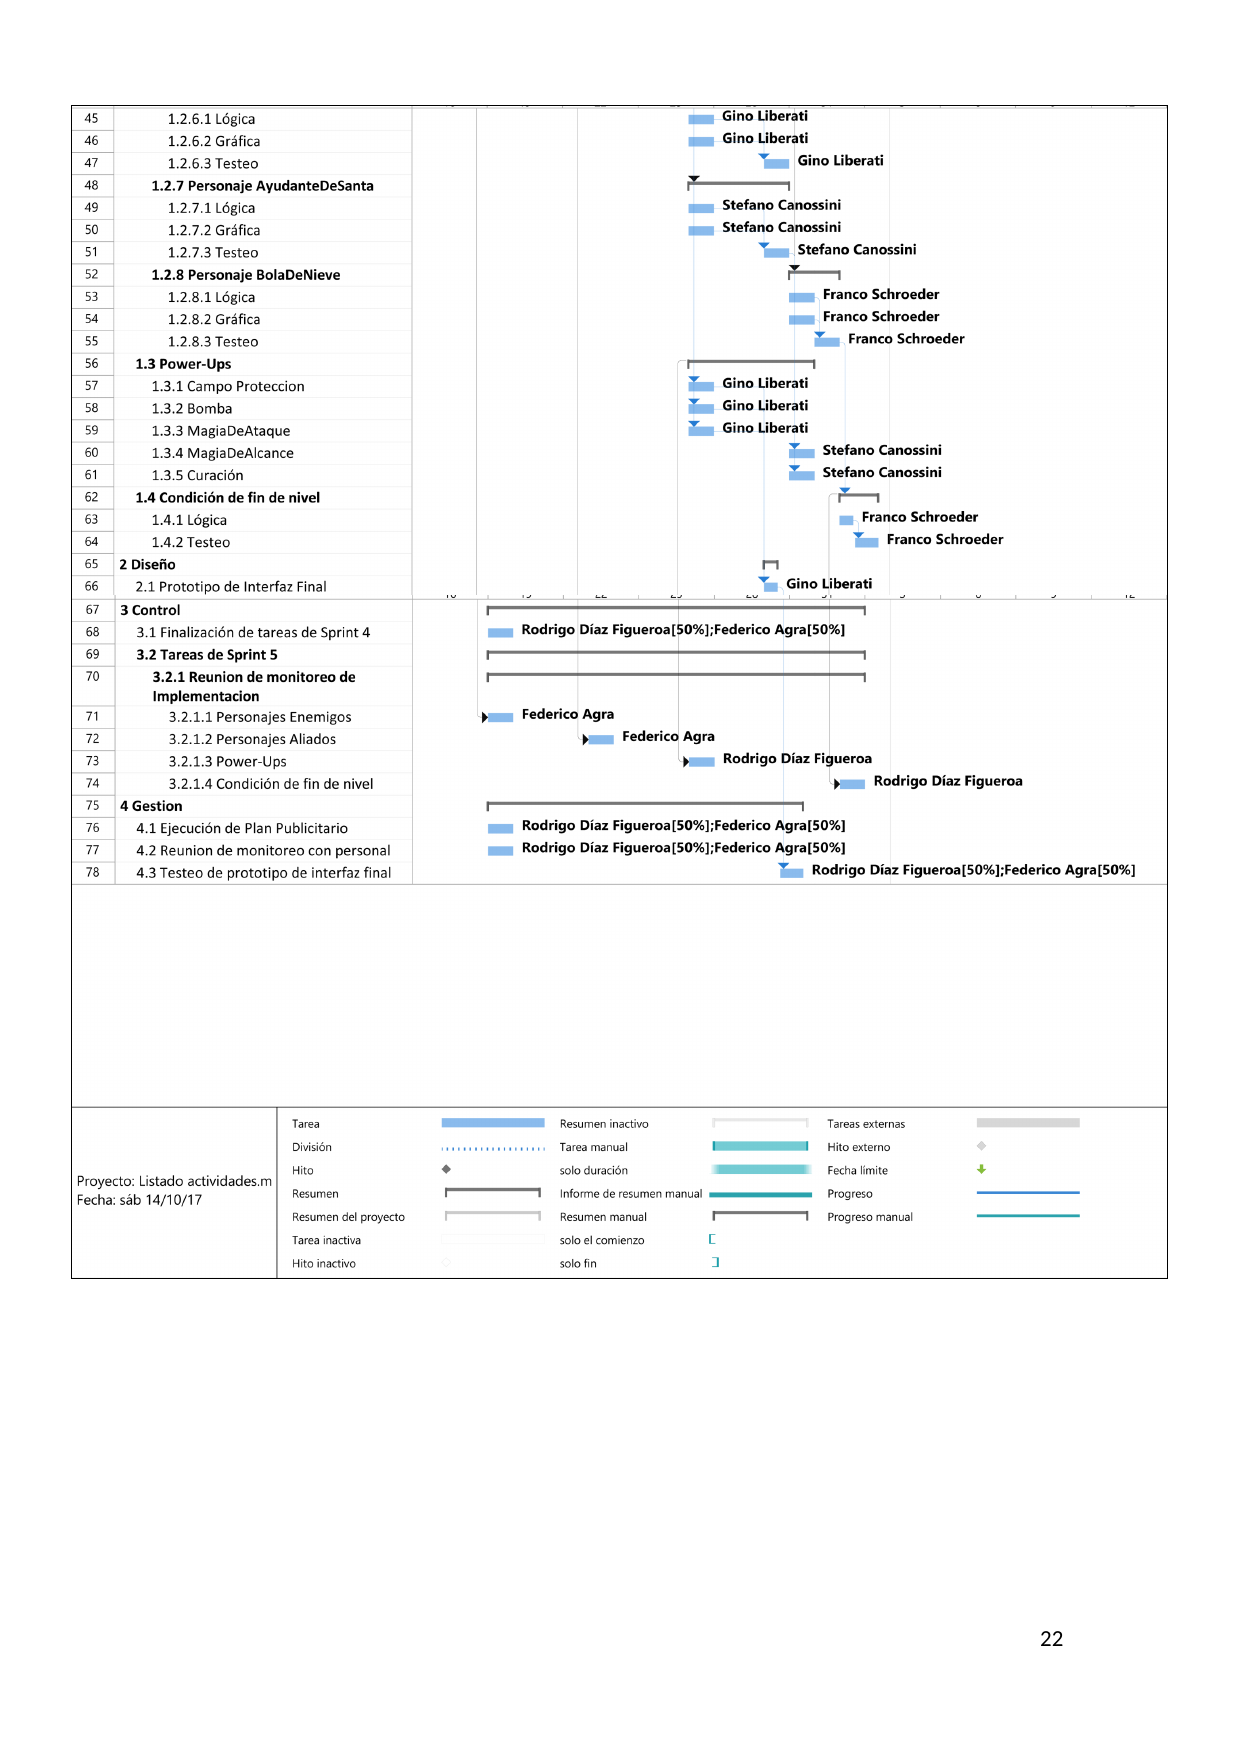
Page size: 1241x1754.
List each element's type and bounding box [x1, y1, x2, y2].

picture [72, 106, 1167, 1278]
